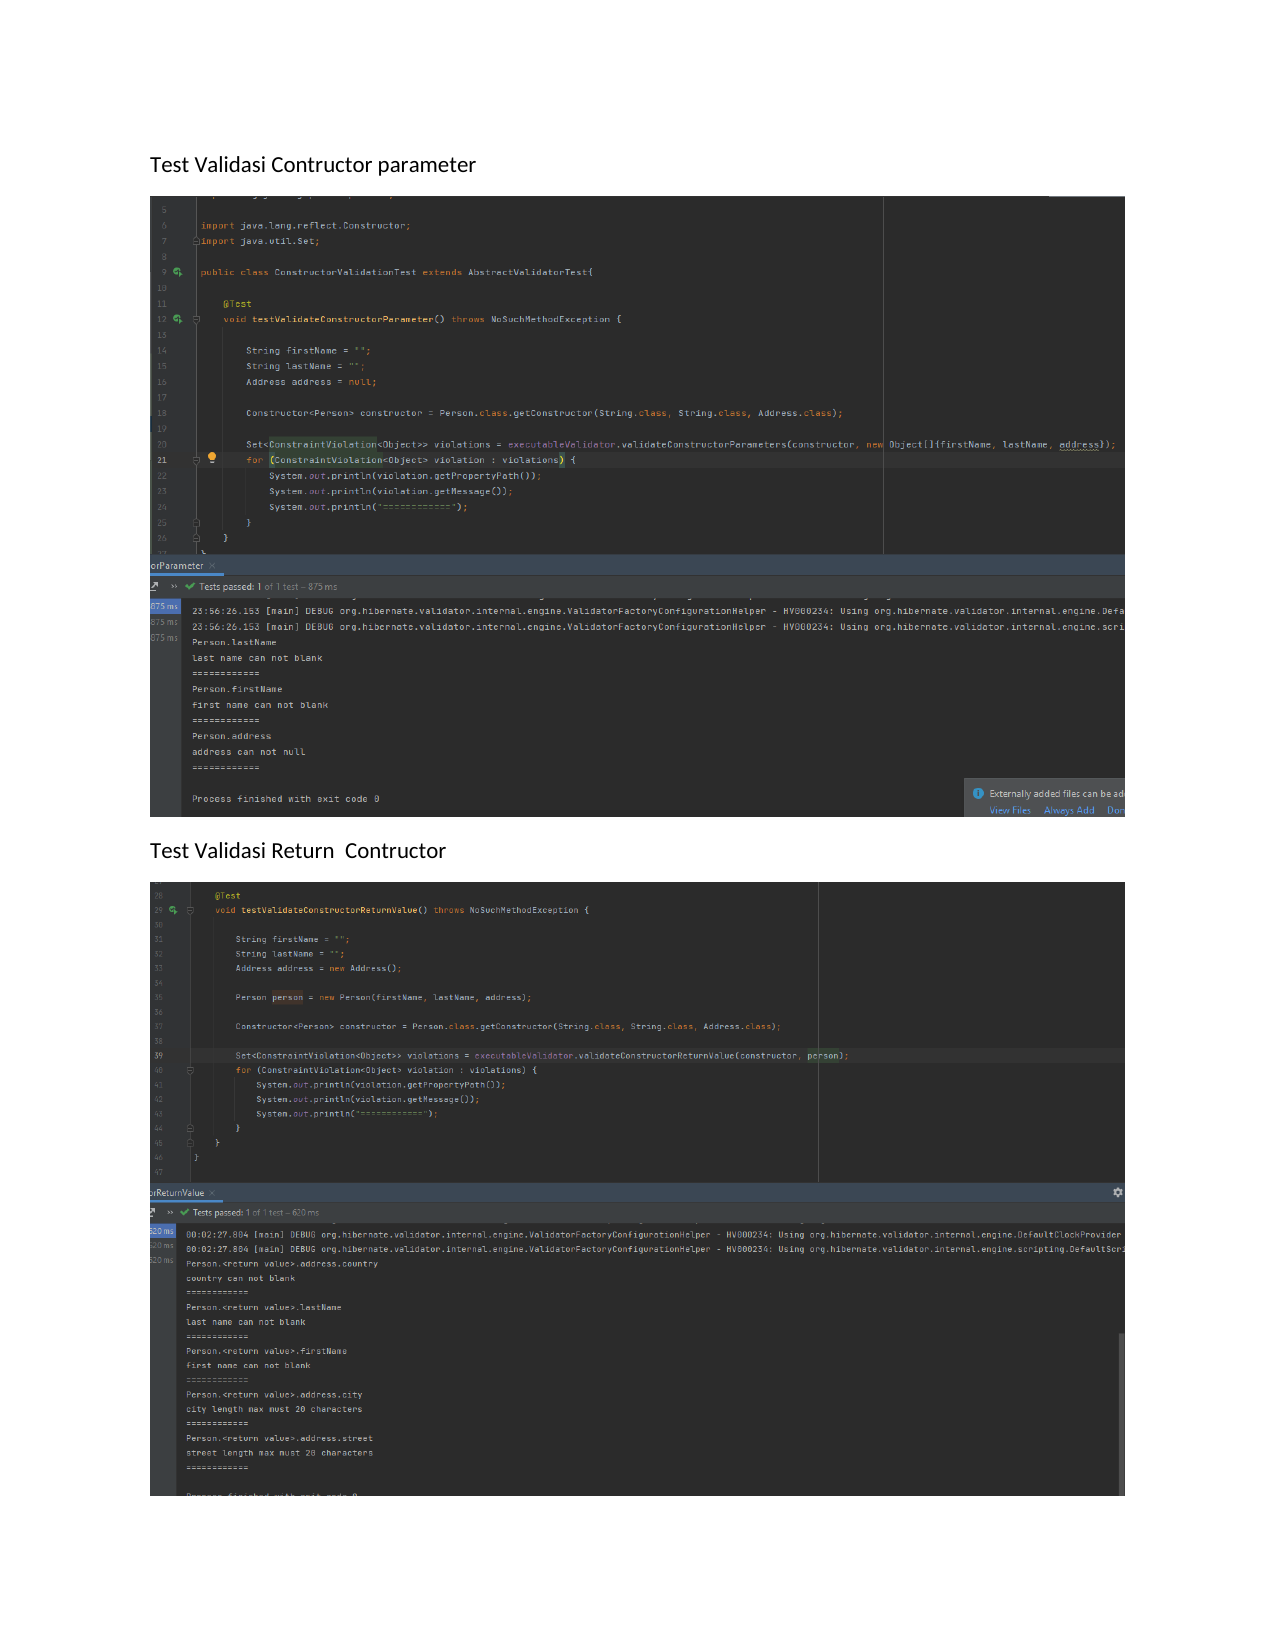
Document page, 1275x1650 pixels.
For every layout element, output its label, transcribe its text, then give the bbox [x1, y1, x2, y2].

text Test Validasi Contructor parameter [150, 150, 1125, 178]
picture [150, 882, 1125, 1496]
picture [150, 196, 1125, 817]
text Test Validasi Return Contructor [150, 836, 1125, 864]
